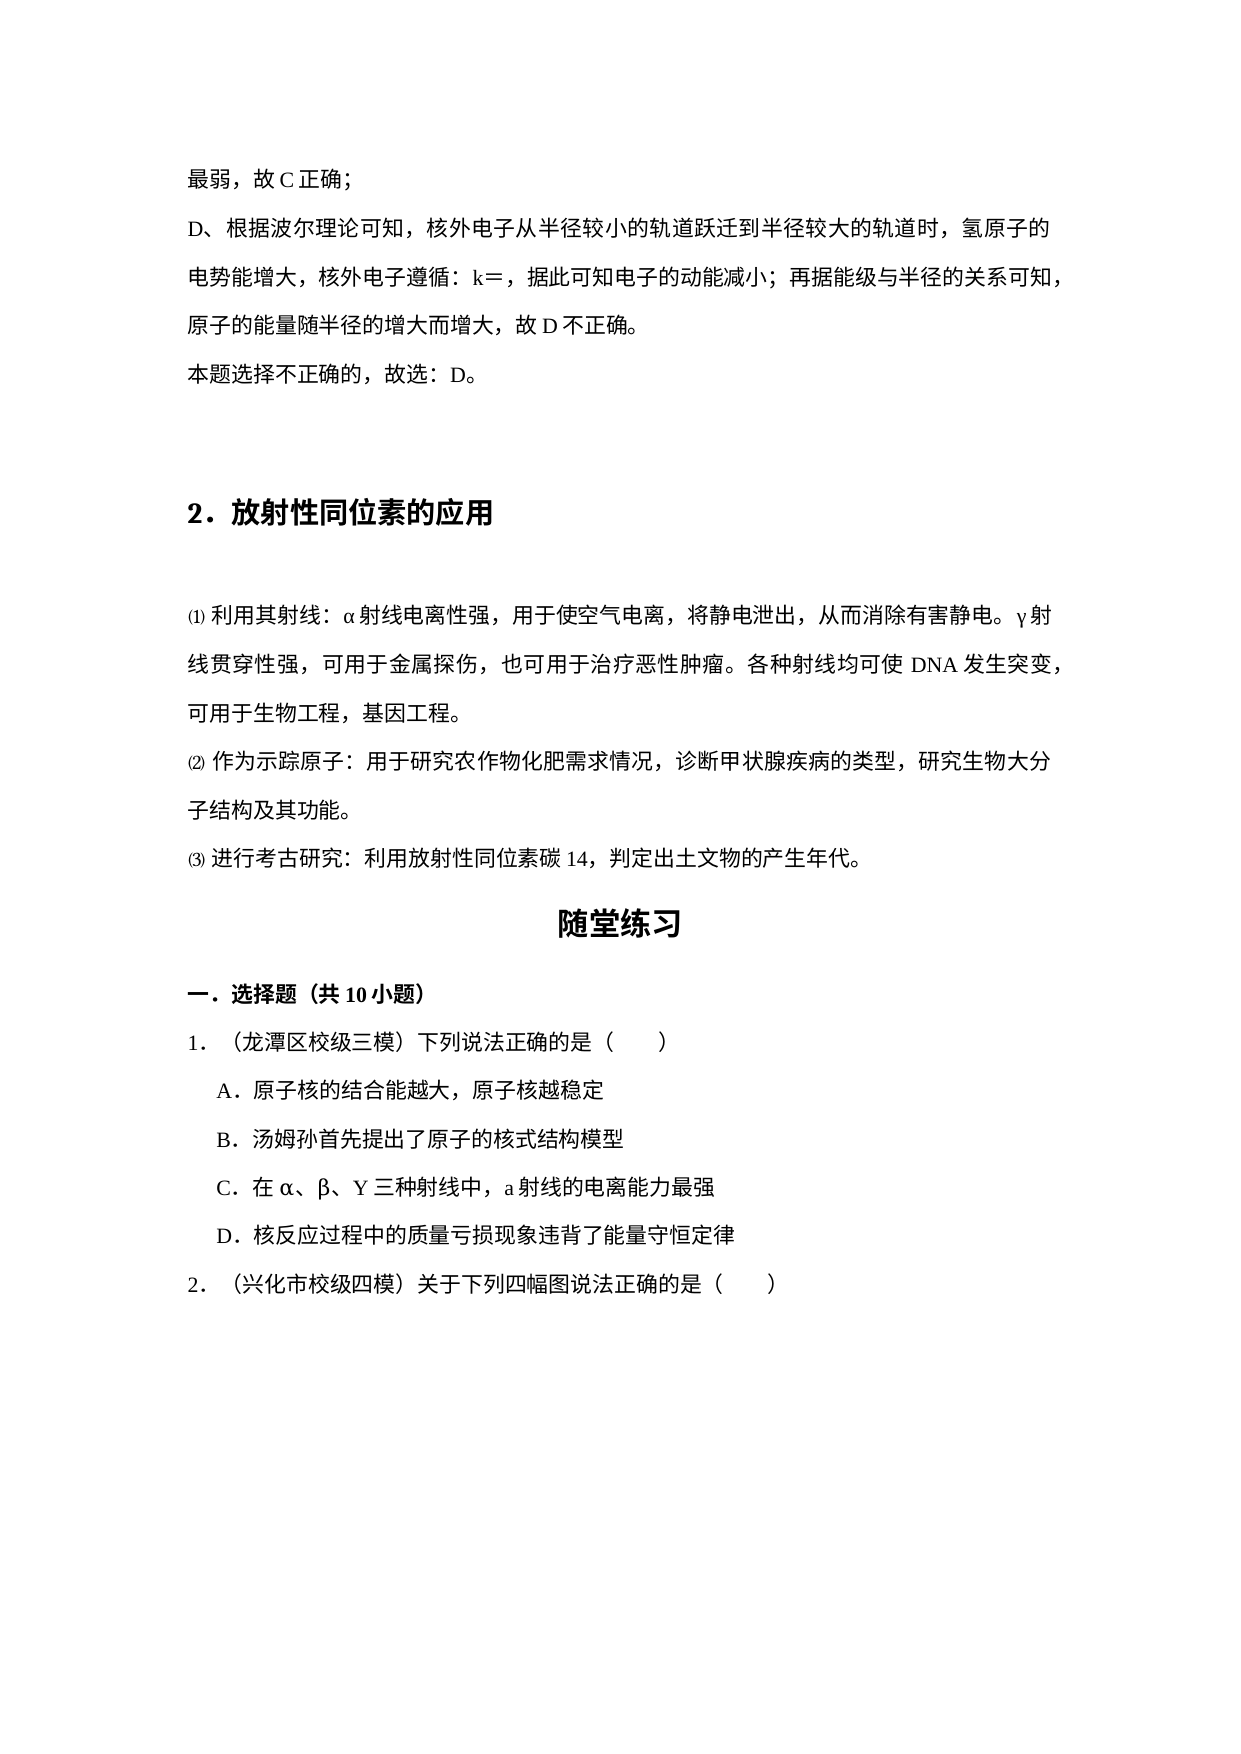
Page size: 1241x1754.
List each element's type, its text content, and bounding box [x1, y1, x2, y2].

text ⑴ 利用其射线：α射线电离性强，用于使空气电离，将静电泄出，从而消除有害静电。γ射线贯穿性强，可用于金属探伤，也可用于治疗恶性肿瘤。各种射线均可使DNA发生突变，可用于生物工程，基因工程。 [187, 598, 1053, 728]
text B．汤姆孙首先提出了原子的核式结构模型 [187, 1121, 1053, 1154]
text ⑶ 进行考古研究：利用放射性同位素碳14，判定出土文物的产生年代。 [187, 841, 1053, 873]
text ⑵ 作为示踪原子：用于研究农作物化肥需求情况，诊断甲状腺疾病的类型，研究生物大分子结构及其功能。 [187, 743, 1053, 825]
text 2．放射性同位素的应用 [187, 479, 1053, 544]
text 随堂练习 [187, 889, 1053, 954]
text D．核反应过程中的质量亏损现象违背了能量守恒定律 [187, 1218, 1053, 1251]
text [187, 162, 1053, 194]
text A．原子核的结合能越大，原子核越稳定 [187, 1073, 1053, 1106]
text D、根据波尔理论可知，核外电子从半径较小的轨道跃迁到半径较大的轨道时，氢原子的电势能增大，核外电子遵循：k＝，据此可知电子的动能减小；再据能级与半径的关系可知，原子的能量随半径的增大而增大，故D不正确。 [187, 210, 1053, 340]
text 1．（龙潭区校级三模）下列说法正确的是（ ） [187, 1025, 1053, 1057]
text C．在α、β、Y三种射线中，a射线的电离能力最强 [187, 1170, 1053, 1202]
text 一．选择题（共10小题） [187, 976, 1053, 1009]
text 本题选择不正确的，故选：D。 [187, 356, 1053, 389]
text 2．（兴化市校级四模）关于下列四幅图说法正确的是（ ） [187, 1266, 1053, 1299]
